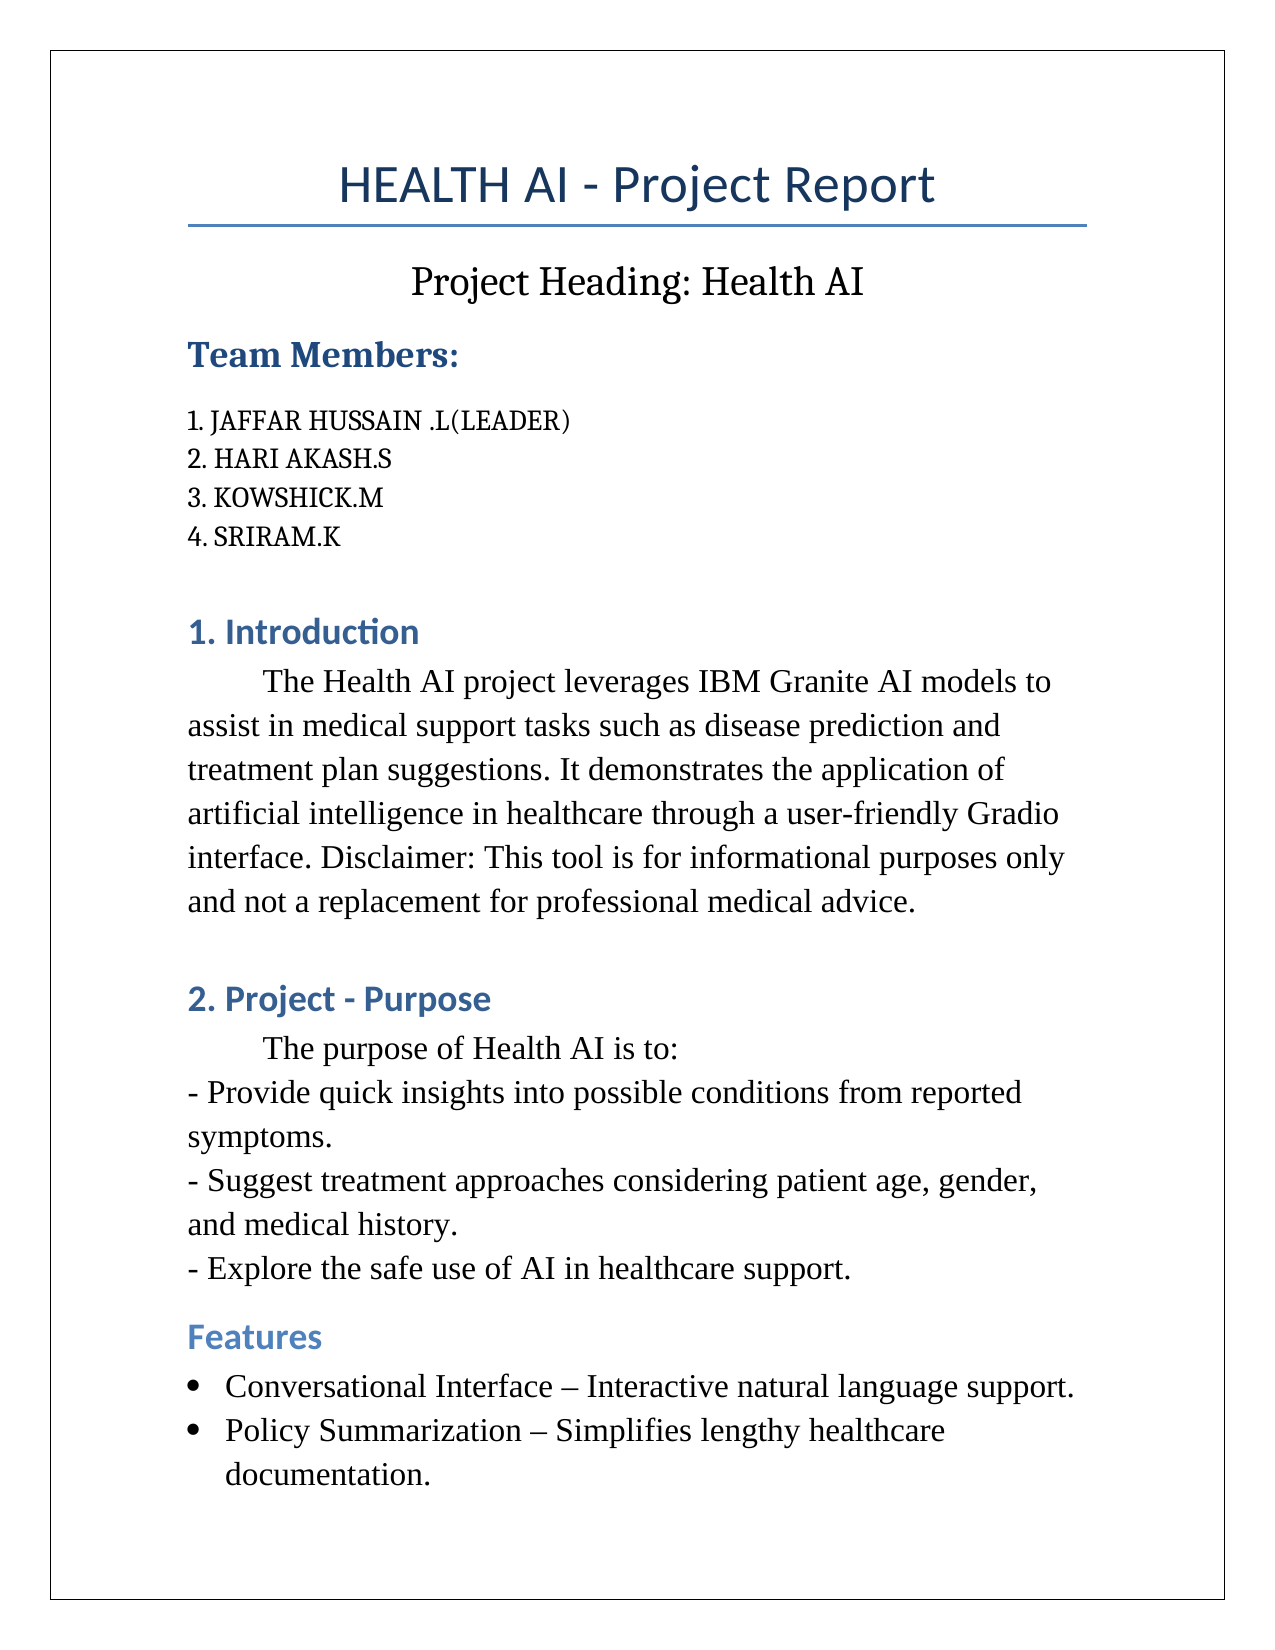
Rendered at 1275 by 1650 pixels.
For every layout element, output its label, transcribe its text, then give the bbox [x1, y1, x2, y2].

text Team Members: [187, 334, 1087, 377]
text The Health AI project leverages IBM Granite AI models to assist in medical support tasks such as disease prediction and treatment plan suggestions. It demonstrates the application of artificial intelligence in healthcare through a user-friendly Gradio interface. Disclaimer: This tool is for informational purposes only and not a replacement for professional medical advice. [187, 661, 1087, 920]
subtitle 2. Project - Purpose [187, 975, 1087, 1021]
list Policy Summarization – Simplifies lengthy healthcare documentation. [187, 1410, 1087, 1492]
subtitle Features [187, 1313, 1087, 1359]
subtitle 1. Introduction [187, 608, 1087, 654]
list Conversational Interface – Interactive natural language support. [187, 1366, 1087, 1404]
text Project Heading: Health AI [187, 258, 1087, 306]
text The purpose of Health AI is to: - Provide quick insights into possible conditions from reported symptoms. - Suggest treatment approaches considering patient age, gender, and medical history. - Explore the safe use of AI in healthcare support. [187, 1028, 1087, 1287]
text 1. JAFFAR HUSSAIN .L(LEADER) 2. HARI AKASH.S 3. KOWSHICK.M 4. SRIRAM.K [187, 404, 1087, 553]
title HEALTH AI - Project Report [187, 150, 1087, 227]
